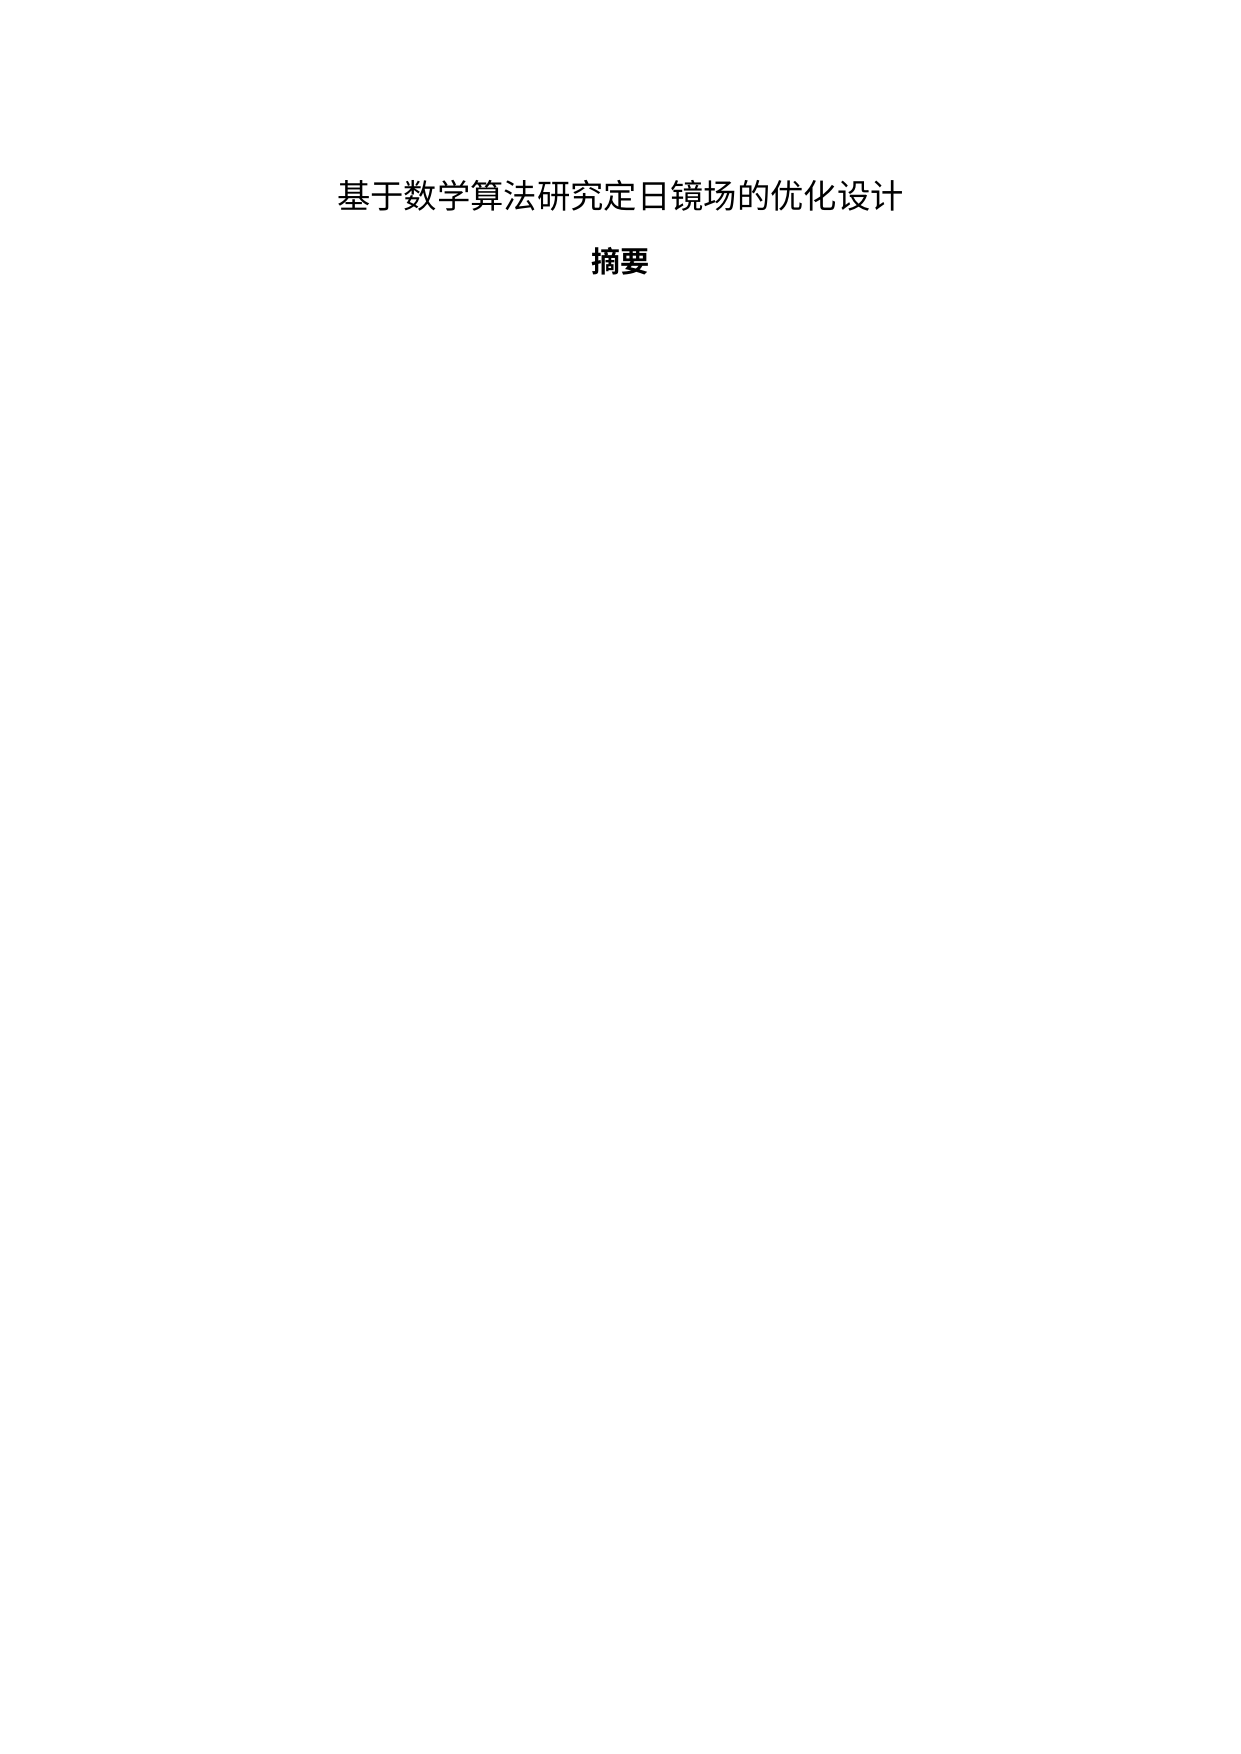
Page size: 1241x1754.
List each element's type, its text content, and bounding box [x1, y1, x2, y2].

text 摘要 [187, 227, 1053, 292]
text 基于数学算法研究定日镜场的优化设计 [187, 162, 1053, 227]
